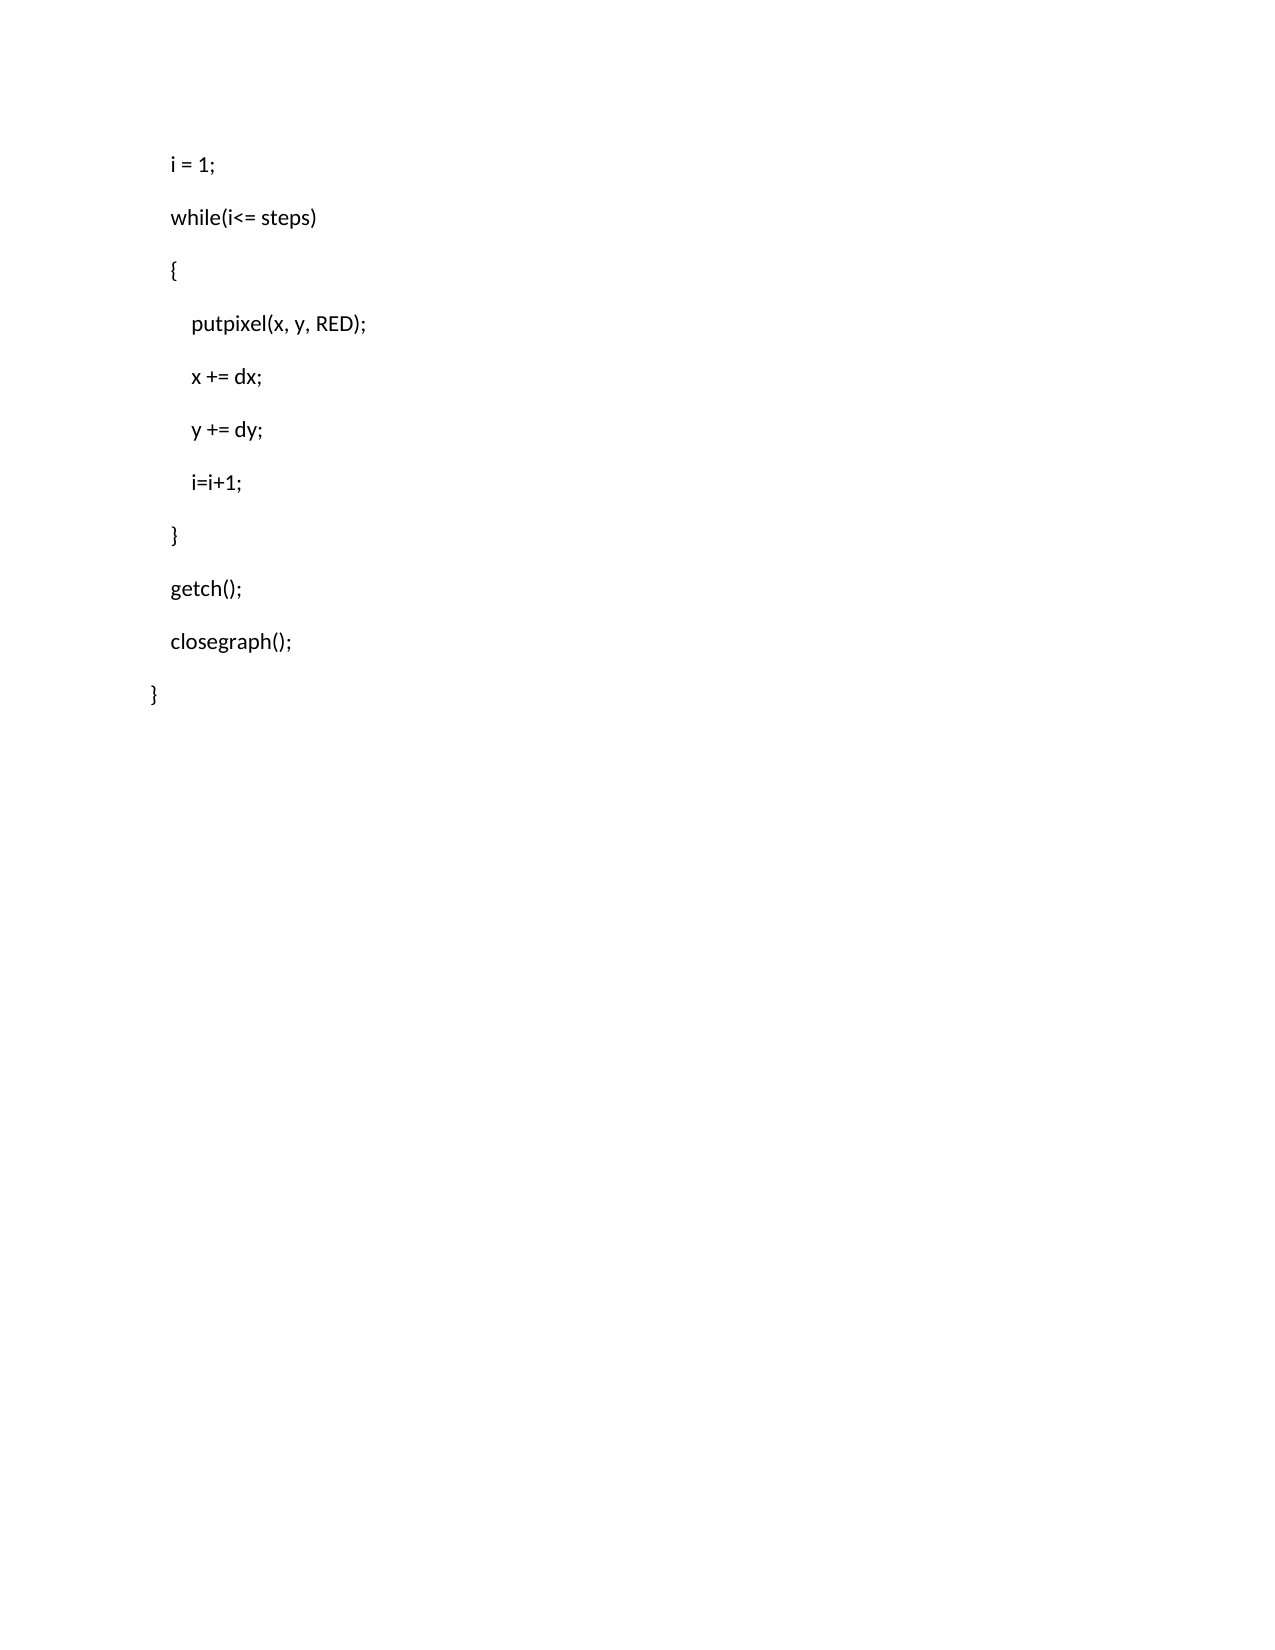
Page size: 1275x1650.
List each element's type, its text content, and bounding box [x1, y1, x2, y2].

text i=i+1; [150, 468, 1125, 496]
text } [150, 680, 1125, 708]
text y += dy; [150, 415, 1125, 443]
text i = 1; [150, 150, 1125, 178]
text { [150, 256, 1125, 284]
text getch(); [150, 574, 1125, 602]
text closegraph(); [150, 627, 1125, 655]
text } [150, 521, 1125, 549]
text x += dx; [150, 362, 1125, 390]
text while(i<= steps) [150, 203, 1125, 231]
text putpixel(x, y, RED); [150, 309, 1125, 337]
